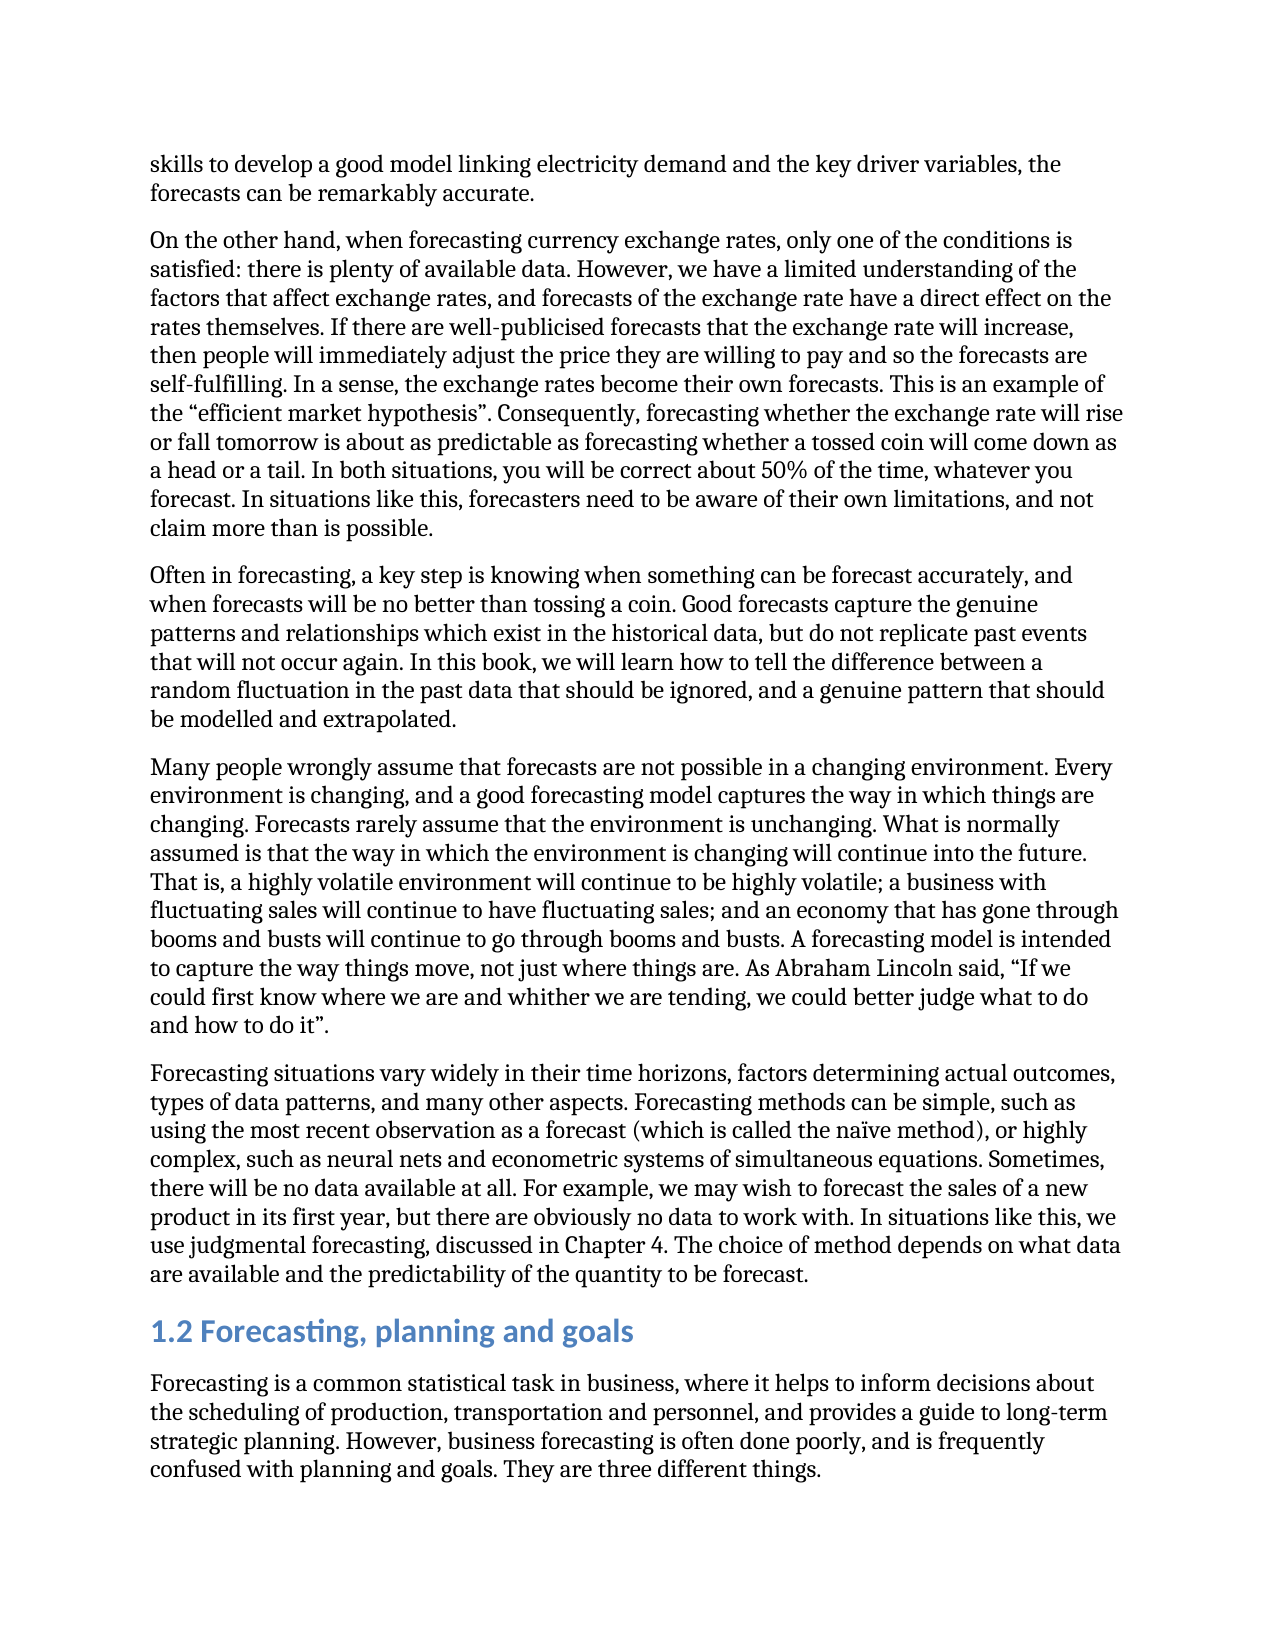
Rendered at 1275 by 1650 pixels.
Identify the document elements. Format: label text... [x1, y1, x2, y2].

text Forecasting is a common statistical task in business, where it helps to inform decisions about the scheduling of production, transportation and personnel, and provides a guide to long-term strategic planning. However, business forecasting is often done poorly, and is frequently confused with planning and goals. They are three different things. [150, 1369, 1125, 1484]
text On the other hand, when forecasting currency exchange rates, only one of the conditions is satisfied: there is plenty of available data. However, we have a limited understanding of the factors that affect exchange rates, and forecasts of the exchange rate have a direct effect on the rates themselves. If there are well-publicised forecasts that the exchange rate will increase, then people will immediately adjust the price they are willing to pay and so the forecasts are self-fulfilling. In a sense, the exchange rates become their own forecasts. This is an example of the “efficient market hypothesis”. Consequently, forecasting whether the exchange rate will rise or fall tomorrow is about as predictable as forecasting whether a tossed coin will come down as a head or a tail. In both situations, you will be correct about 50% of the time, whatever you forecast. In situations like this, forecasters need to be aware of their own limitations, and not claim more than is possible. [150, 226, 1125, 542]
text Forecasting situations vary widely in their time horizons, factors determining actual outcomes, types of data patterns, and many other aspects. Forecasting methods can be simple, such as using the most recent observation as a forecast (which is called the naïve method), or highly complex, such as neural nets and econometric systems of simultaneous equations. Sometimes, there will be no data available at all. For example, we may wish to forecast the sales of a new product in its first year, but there are obviously no data to work with. In situations like this, we use judgmental forecasting, discussed in Chapter 4. The choice of method depends on what data are available and the predictability of the quantity to be forecast. [150, 1059, 1125, 1289]
text Many people wrongly assume that forecasts are not possible in a changing environment. Every environment is changing, and a good forecasting model captures the way in which things are changing. Forecasts rarely assume that the environment is unchanging. What is normally assumed is that the way in which the environment is changing will continue into the future. That is, a highly volatile environment will continue to be highly volatile; a business with fluctuating sales will continue to have fluctuating sales; and an economy that has gone through booms and busts will continue to go through booms and busts. A forecasting model is intended to capture the way things move, not just where things are. As Abraham Lincoln said, “If we could first know where we are and whither we are tending, we could better judge what to do and how to do it”. [150, 752, 1125, 1040]
subtitle 1.2 Forecasting, planning and goals [150, 1309, 1125, 1350]
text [150, 150, 1125, 207]
text Often in forecasting, a key step is knowing when something can be forecast accurately, and when forecasts will be no better than tossing a coin. Good forecasts capture the genuine patterns and relationships which exist in the historical data, but do not replicate past events that will not occur again. In this book, we will learn how to tell the difference between a random fluctuation in the past data that should be ignored, and a genuine pattern that should be modelled and extrapolated. [150, 561, 1125, 734]
